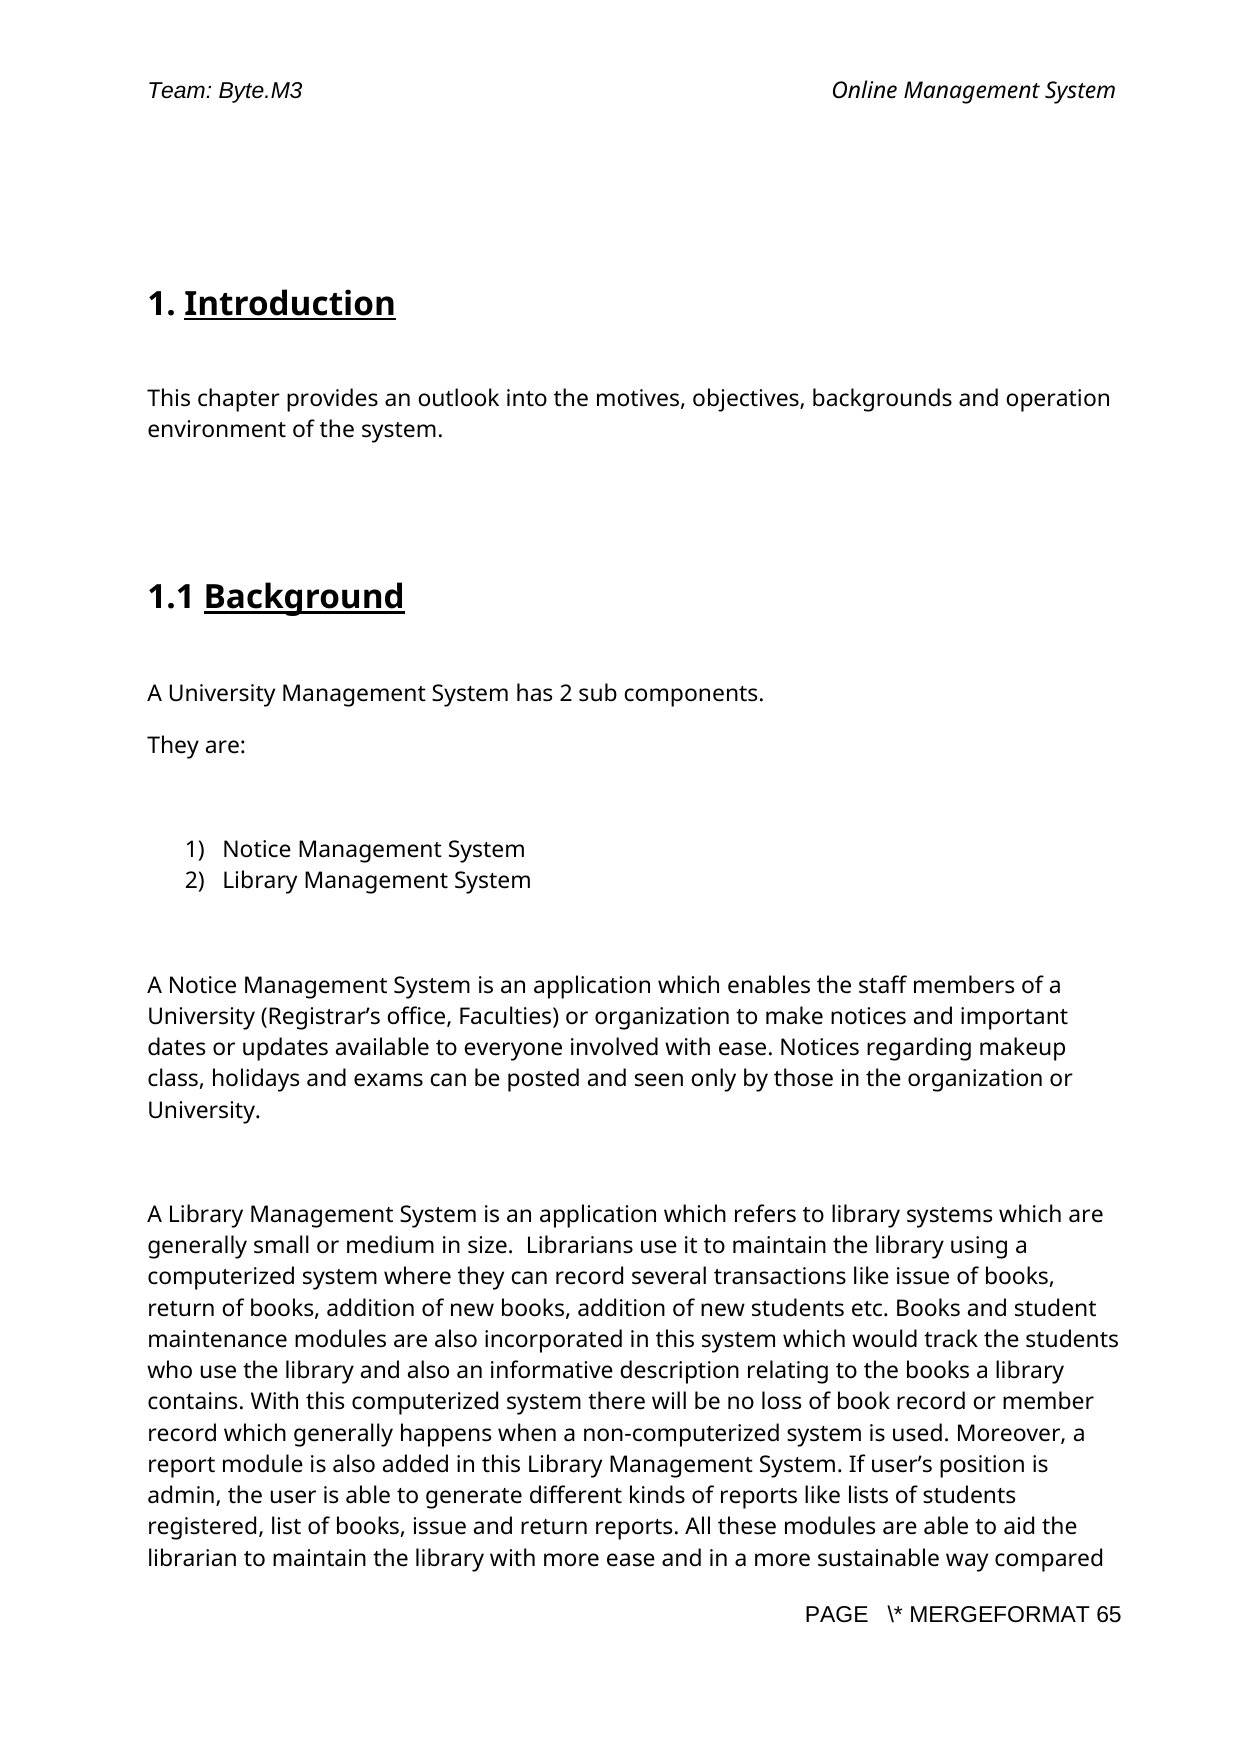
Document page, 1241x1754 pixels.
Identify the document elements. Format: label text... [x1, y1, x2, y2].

list Notice Management System [184, 833, 1122, 864]
subtitle 1. Introduction [147, 280, 1122, 325]
text This chapter provides an outlook into the motives, objectives, backgrounds and operation environment of the system. [147, 381, 1122, 444]
text A University Management System has 2 sub components. [147, 677, 1122, 708]
text A Notice Management System is an application which enables the staff members of a University (Registrar’s office, Faculties) or organization to make notices and important dates or updates available to everyone involved with ease. Notices regarding makeup class, holidays and exams can be posted and seen only by those in the organization or University. [147, 968, 1122, 1125]
text They are: [147, 729, 1122, 760]
list Library Management System [184, 864, 1122, 896]
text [147, 1198, 1122, 1573]
subtitle 1.1 Background [147, 573, 1122, 618]
